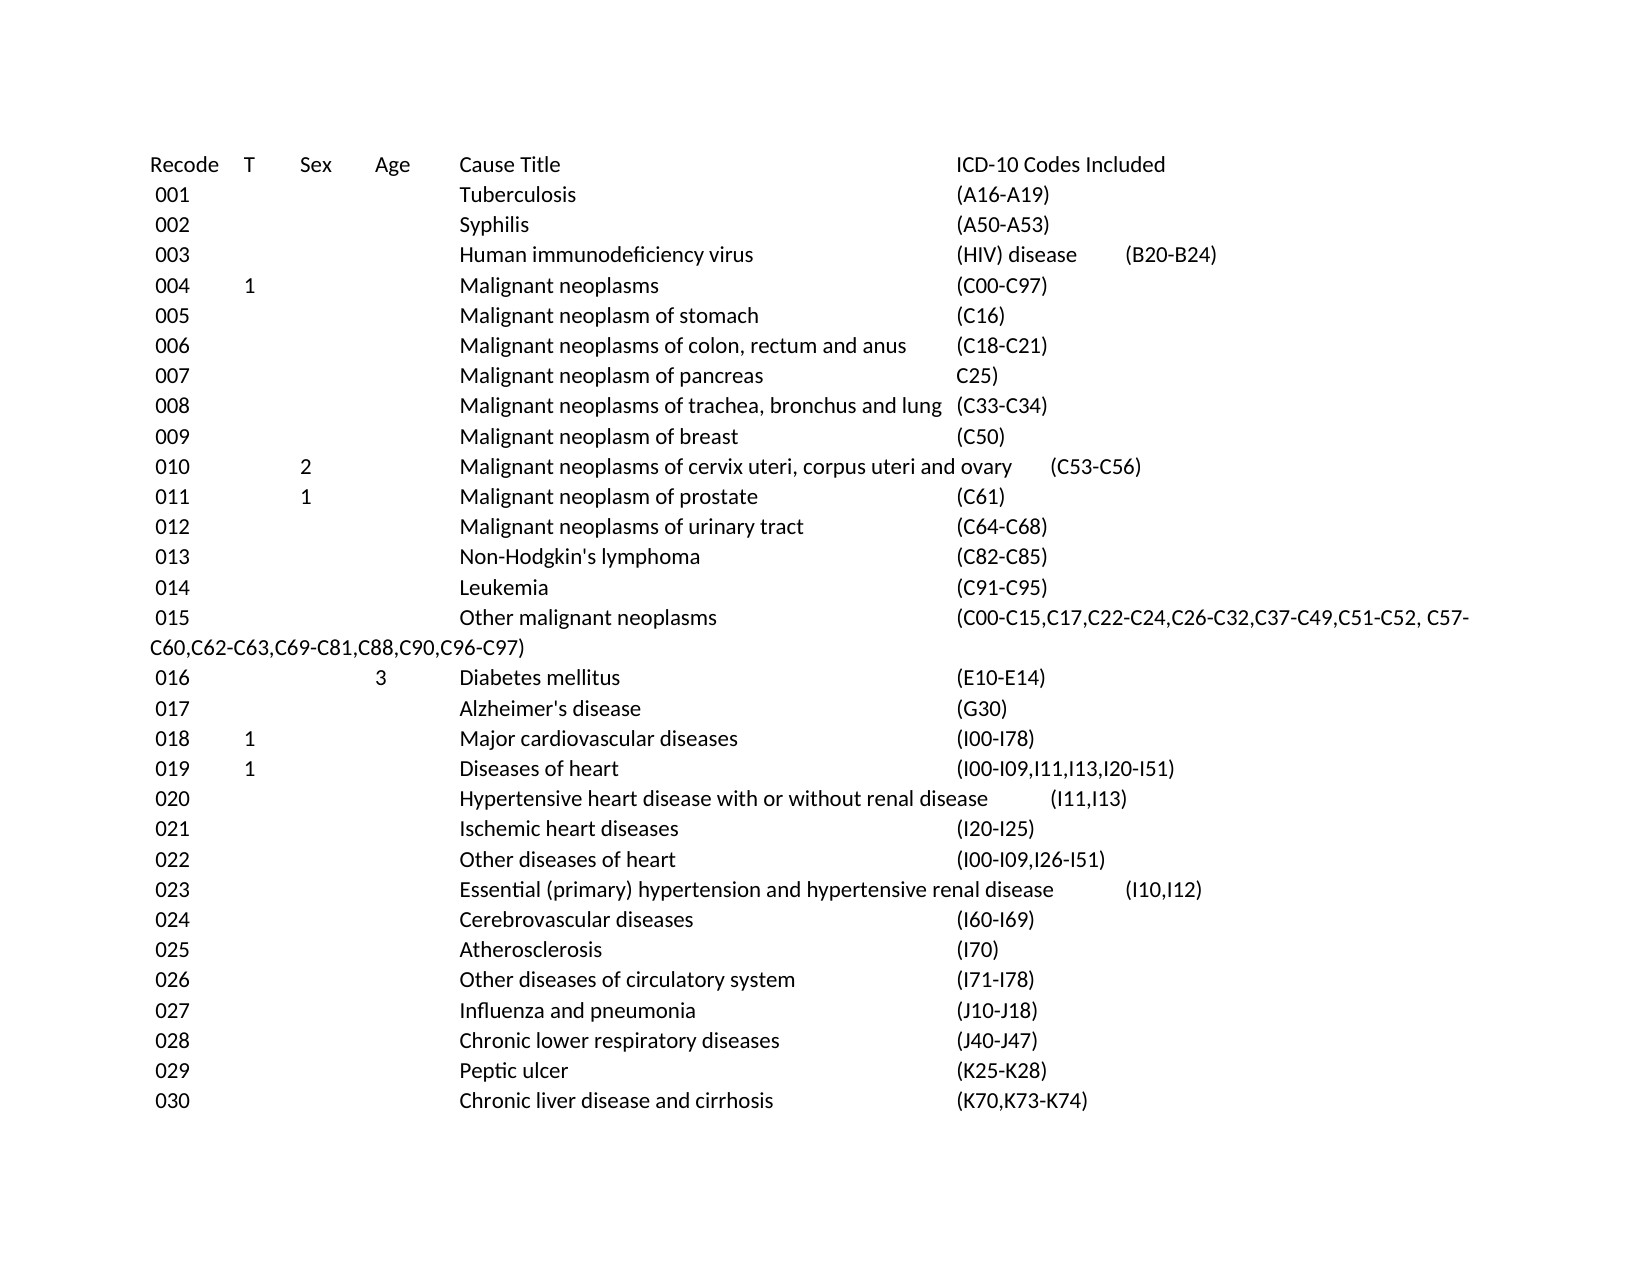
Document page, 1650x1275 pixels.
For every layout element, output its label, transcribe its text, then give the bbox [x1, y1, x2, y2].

text 015 Other malignant neoplasms (C00-C15,C17,C22-C24,C26-C32,C37-C49,C51-C52, C57-C60,C62-C63,C69-C81,C88,C90,C96-C97) [150, 603, 1500, 661]
text 006 Malignant neoplasms of colon, rectum and anus (C18-C21) [150, 331, 1500, 359]
text 017 Alzheimer's disease (G30) [150, 694, 1500, 722]
text 012 Malignant neoplasms of urinary tract (C64-C68) [150, 512, 1500, 541]
text 021 Ischemic heart diseases (I20-I25) [150, 814, 1500, 843]
text 016 3 Diabetes mellitus (E10-E14) [150, 663, 1500, 692]
text 003 Human immunodeficiency virus (HIV) disease (B20-B24) [150, 241, 1500, 269]
text 014 Leukemia (C91-C95) [150, 573, 1500, 601]
text 001 Tuberculosis (A16-A19) [150, 180, 1500, 208]
text 020 Hypertensive heart disease with or without renal disease (I11,I13) [150, 784, 1500, 812]
text 005 Malignant neoplasm of stomach (C16) [150, 301, 1500, 329]
text 025 Atherosclerosis (I70) [150, 935, 1500, 963]
text 023 Essential (primary) hypertension and hypertensive renal disease (I10,I12) [150, 875, 1500, 903]
text 004 1 Malignant neoplasms (C00-C97) [150, 271, 1500, 299]
text 007 Malignant neoplasm of pancreas C25) [150, 361, 1500, 389]
text 008 Malignant neoplasms of trachea, bronchus and lung (C33-C34) [150, 392, 1500, 420]
text Recode T Sex Age Cause Title ICD-10 Codes Included [150, 150, 1500, 178]
text 024 Cerebrovascular diseases (I60-I69) [150, 905, 1500, 933]
text 028 Chronic lower respiratory diseases (J40-J47) [150, 1026, 1500, 1054]
text 009 Malignant neoplasm of breast (C50) [150, 422, 1500, 450]
text 011 1 Malignant neoplasm of prostate (C61) [150, 482, 1500, 510]
text 019 1 Diseases of heart (I00-I09,I11,I13,I20-I51) [150, 754, 1500, 782]
text 018 1 Major cardiovascular diseases (I00-I78) [150, 724, 1500, 752]
text 013 Non-Hodgkin's lymphoma (C82-C85) [150, 543, 1500, 571]
text 002 Syphilis (A50-A53) [150, 210, 1500, 238]
text 026 Other diseases of circulatory system (I71-I78) [150, 966, 1500, 994]
text 027 Influenza and pneumonia (J10-J18) [150, 996, 1500, 1024]
text 010 2 Malignant neoplasms of cervix uteri, corpus uteri and ovary (C53-C56) [150, 452, 1500, 480]
text 022 Other diseases of heart (I00-I09,I26-I51) [150, 845, 1500, 873]
text 030 Chronic liver disease and cirrhosis (K70,K73-K74) [150, 1086, 1500, 1114]
text 029 Peptic ulcer (K25-K28) [150, 1056, 1500, 1084]
